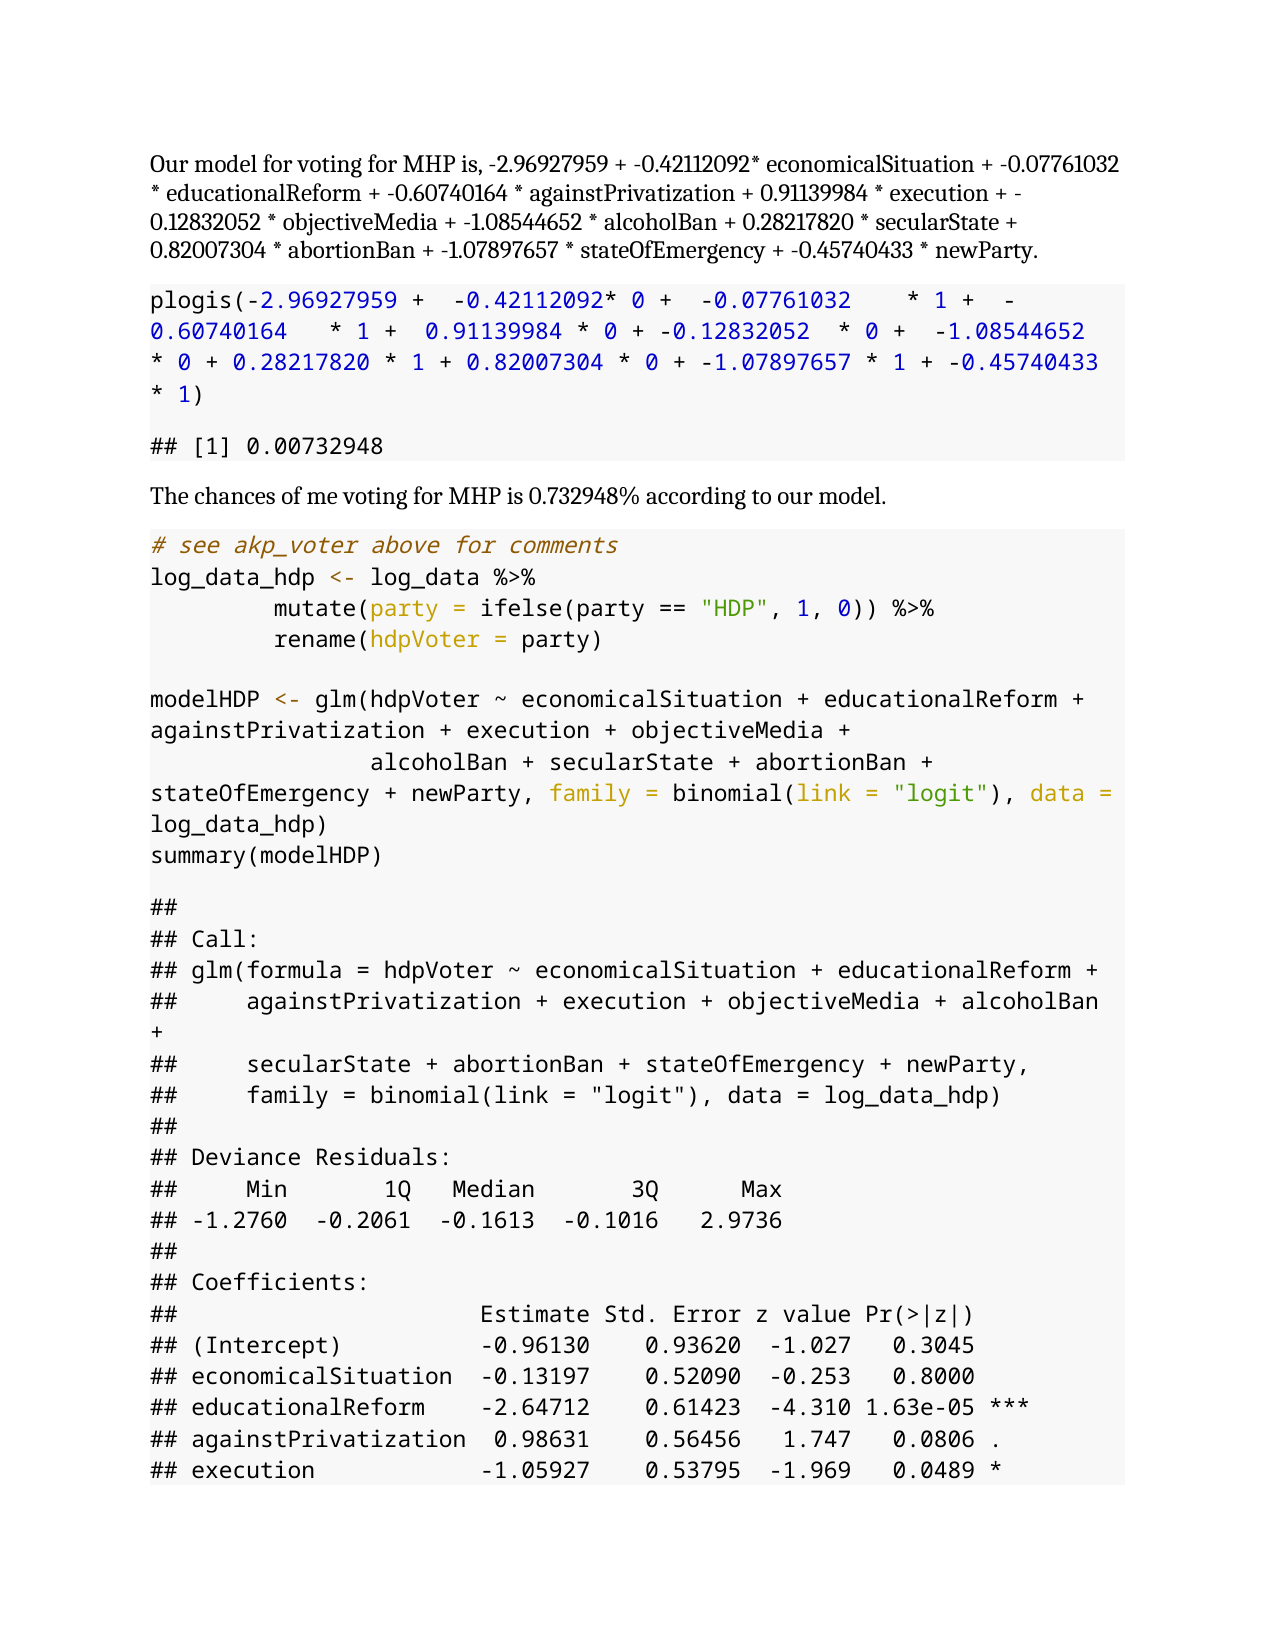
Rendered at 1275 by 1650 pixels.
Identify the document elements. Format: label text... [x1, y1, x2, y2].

text Our model for voting for MHP is, -2.96927959 + -0.42112092* economicalSituation + -0.07761032 * educationalReform + -0.60740164 * againstPrivatization + 0.91139984 * execution + -0.12832052 * objectiveMedia + -1.08544652 * alcoholBan + 0.28217820 * secularState + 0.82007304 * abortionBan + -1.07897657 * stateOfEmergency + -0.45740433 * newParty. [150, 150, 1125, 265]
text The chances of me voting for MHP is 0.732948% according to our model. [150, 482, 1125, 510]
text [150, 891, 1125, 1485]
text # see akp_voter above for comments log_data_hdp <- log_data %>% mutate(party = ifelse(party == "HDP", 1, 0)) %>% rename(hdpVoter = party) modelHDP <- glm(hdpVoter ~ economicalSituation + educationalReform + againstPrivatization + execution + objectiveMedia + alcoholBan + secularState + abortionBan + stateOfEmergency + newParty, family = binomial(link = "logit"), data = log_data_hdp) summary(modelHDP) [150, 529, 1125, 870]
text ## [1] 0.00732948 [150, 429, 1125, 461]
text plogis(-2.96927959 + -0.42112092* 0 + -0.07761032 * 1 + -0.60740164 * 1 + 0.91139984 * 0 + -0.12832052 * 0 + -1.08544652 * 0 + 0.28217820 * 1 + 0.82007304 * 0 + -1.07897657 * 1 + -0.45740433 * 1) [150, 284, 1125, 409]
